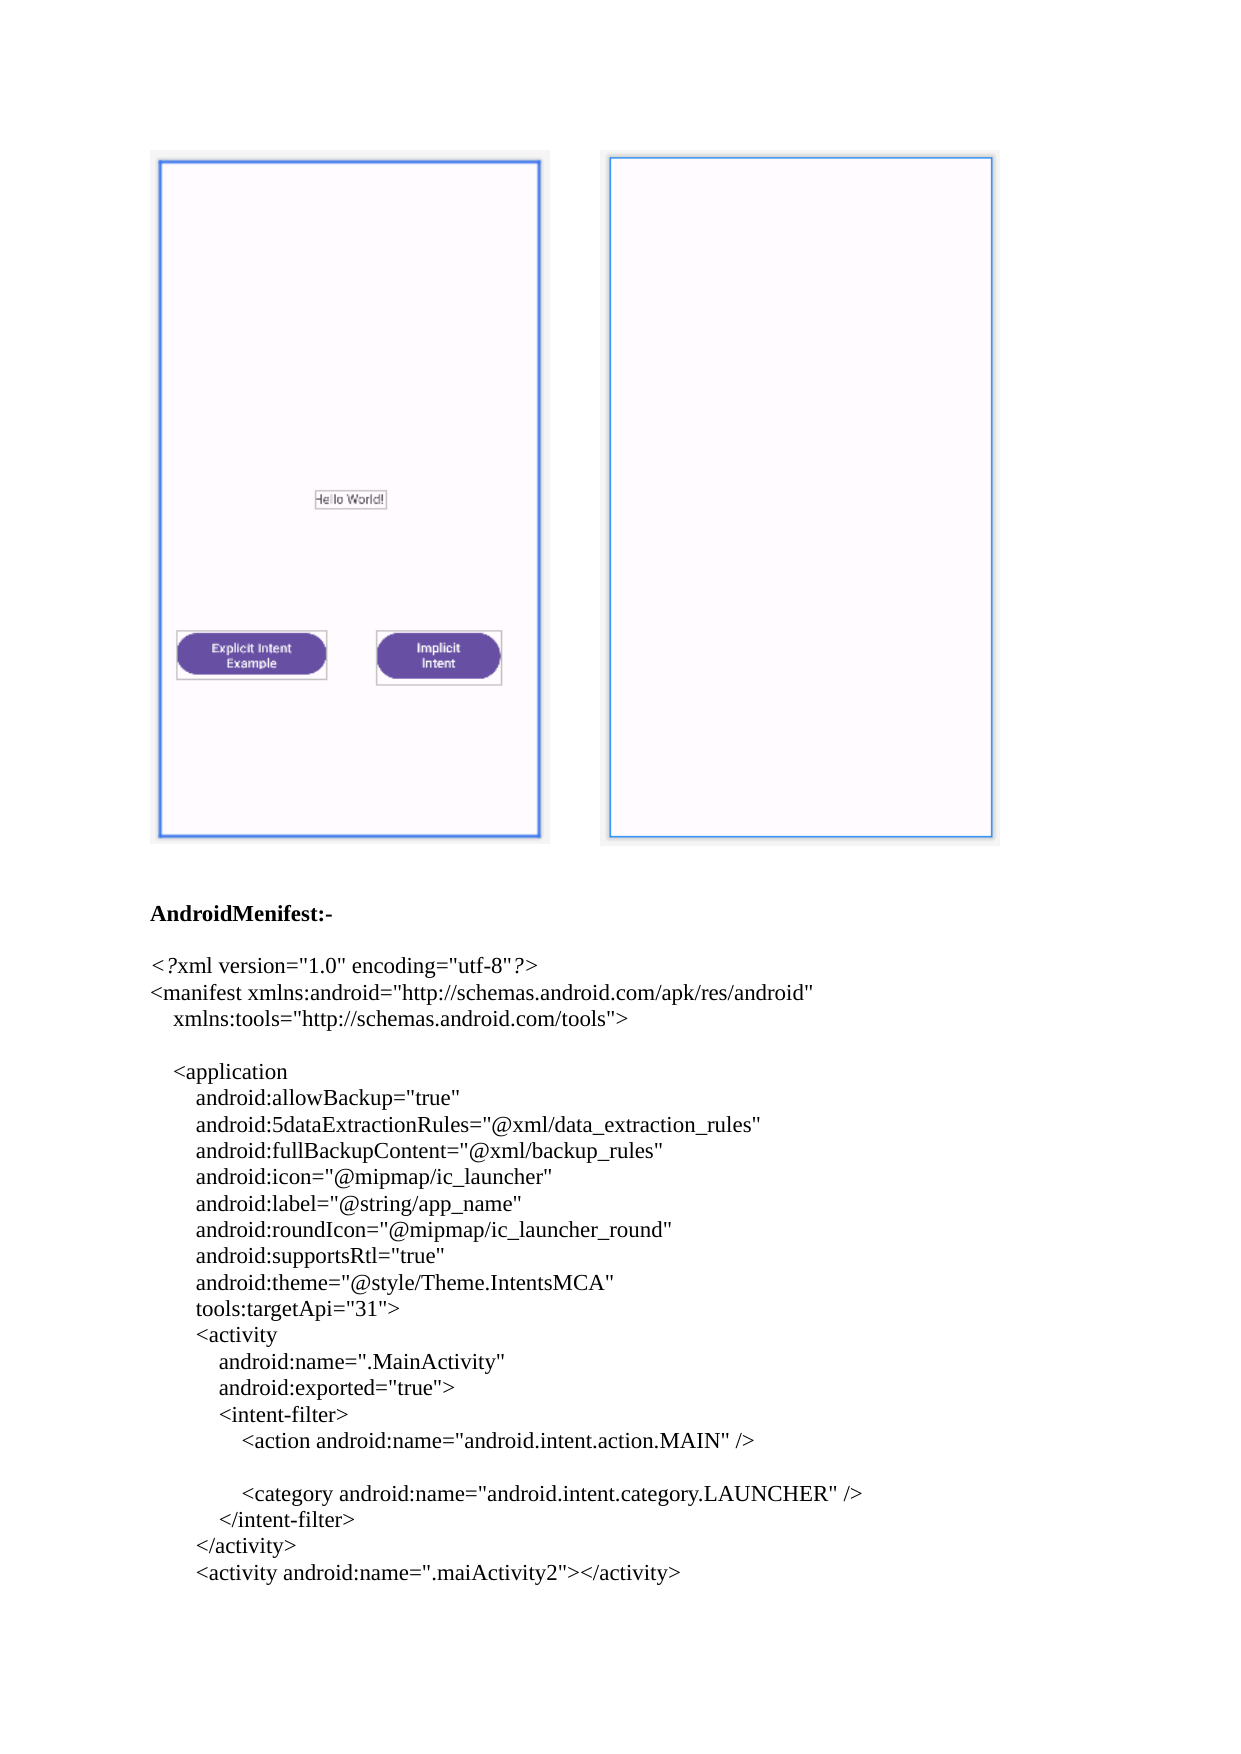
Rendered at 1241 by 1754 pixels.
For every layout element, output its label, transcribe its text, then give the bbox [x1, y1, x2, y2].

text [150, 953, 1090, 1585]
picture [150, 150, 550, 844]
text AndroidMenifest:- [150, 900, 1090, 926]
picture [600, 150, 1001, 846]
